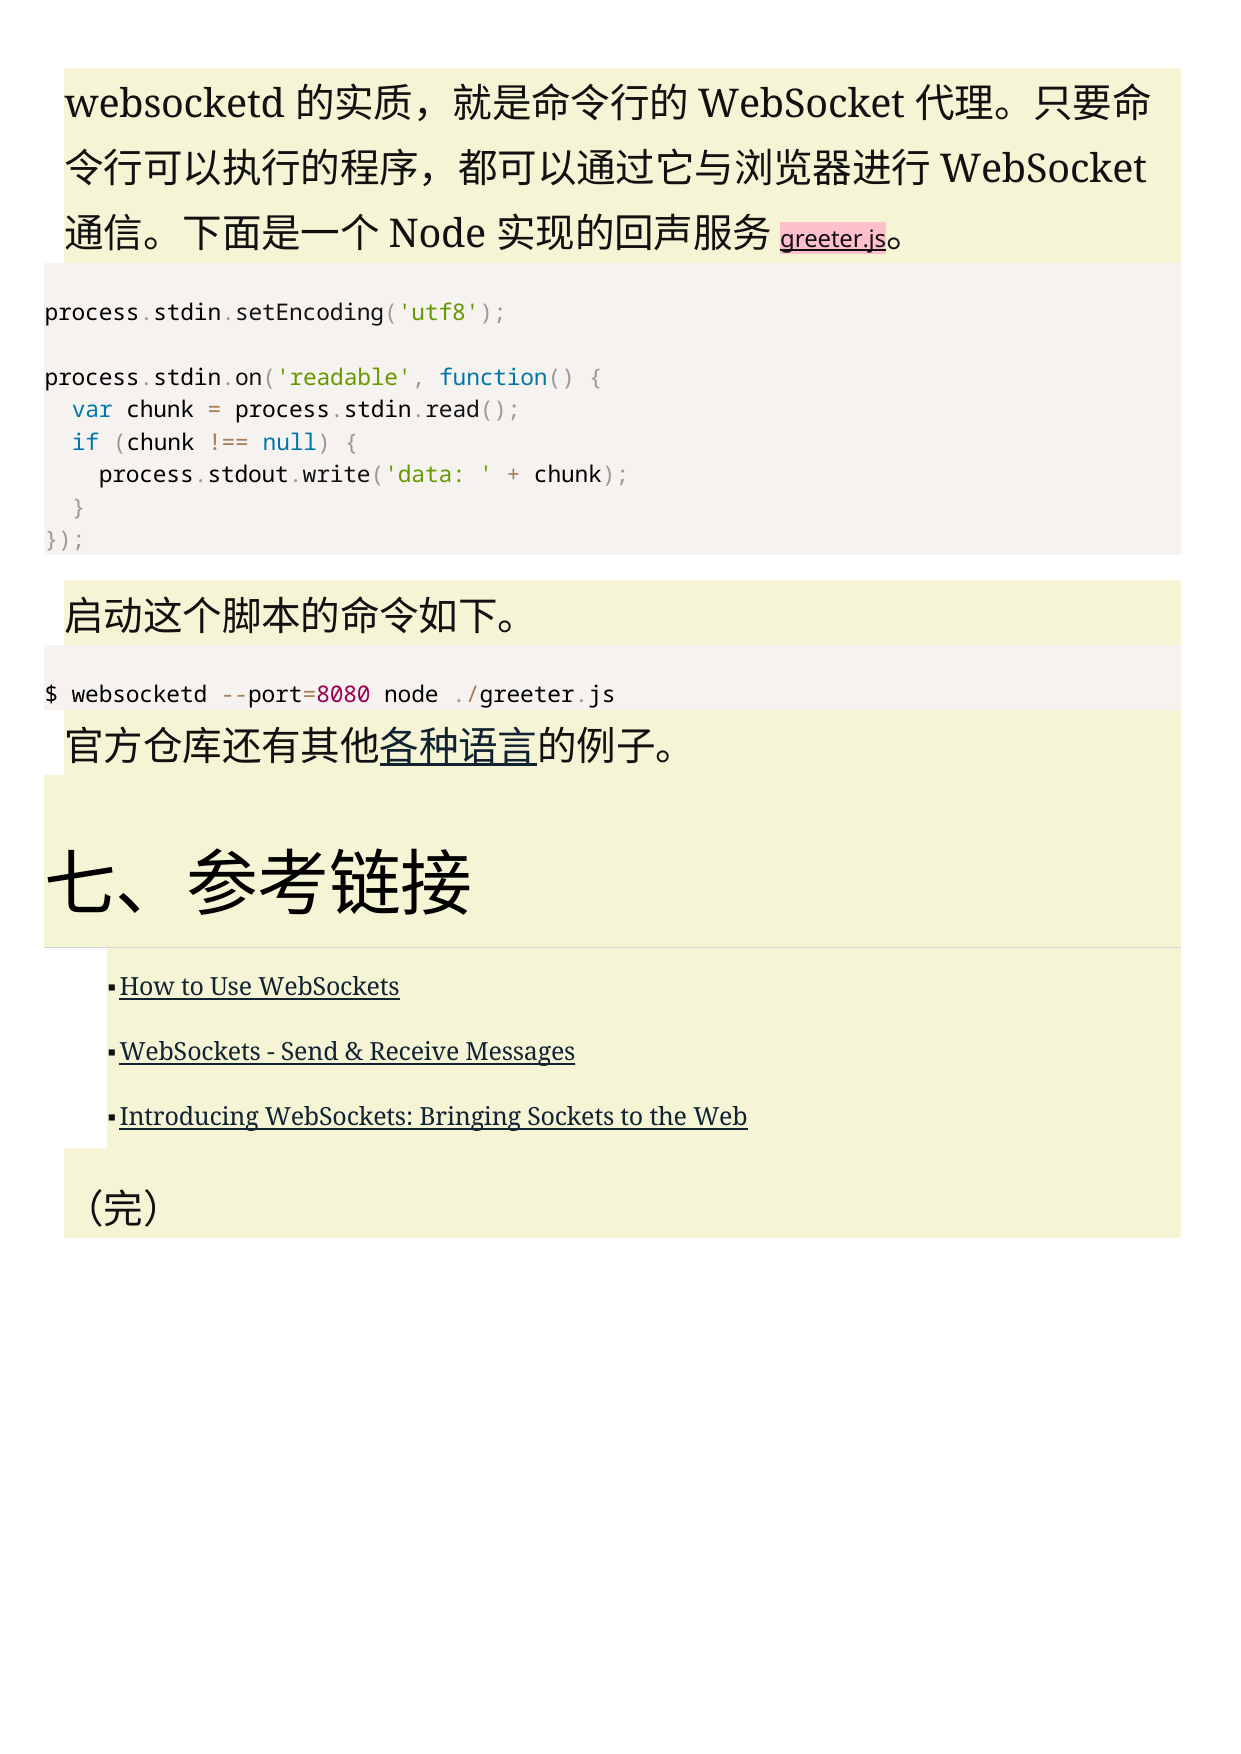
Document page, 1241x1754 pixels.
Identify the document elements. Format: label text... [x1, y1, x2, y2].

text if (chunk !== null) { [44, 425, 1181, 458]
text $ websocketd --port=8080 node ./greeter.js [44, 678, 1181, 710]
text 七、参考链接 [44, 813, 1181, 947]
text process.stdin.setEncoding('utf8'); [44, 295, 1181, 328]
list WebSockets - Send & Receive Messages [107, 1018, 1181, 1083]
text websocketd 的实质，就是命令行的 WebSocket 代理。只要命令行可以执行的程序，都可以通过它与浏览器进行 WebSocket 通信。下面是一个 Node 实现的回声服务greeter.js。 [64, 68, 1181, 263]
text process.stdin.on('readable', function() { [44, 360, 1181, 393]
text var chunk = process.stdin.read(); [44, 393, 1181, 425]
text （完） [64, 1173, 1181, 1238]
text } [44, 490, 1181, 523]
text 启动这个脚本的命令如下。 [64, 580, 1181, 645]
list Introducing WebSockets: Bringing Sockets to the Web [107, 1083, 1181, 1148]
text }); [44, 523, 1181, 555]
text process.stdout.write('data: ' + chunk); [44, 458, 1181, 490]
list How to Use WebSockets [107, 953, 1181, 1018]
text 官方仓库还有其他各种语言的例子。 [64, 710, 1181, 775]
